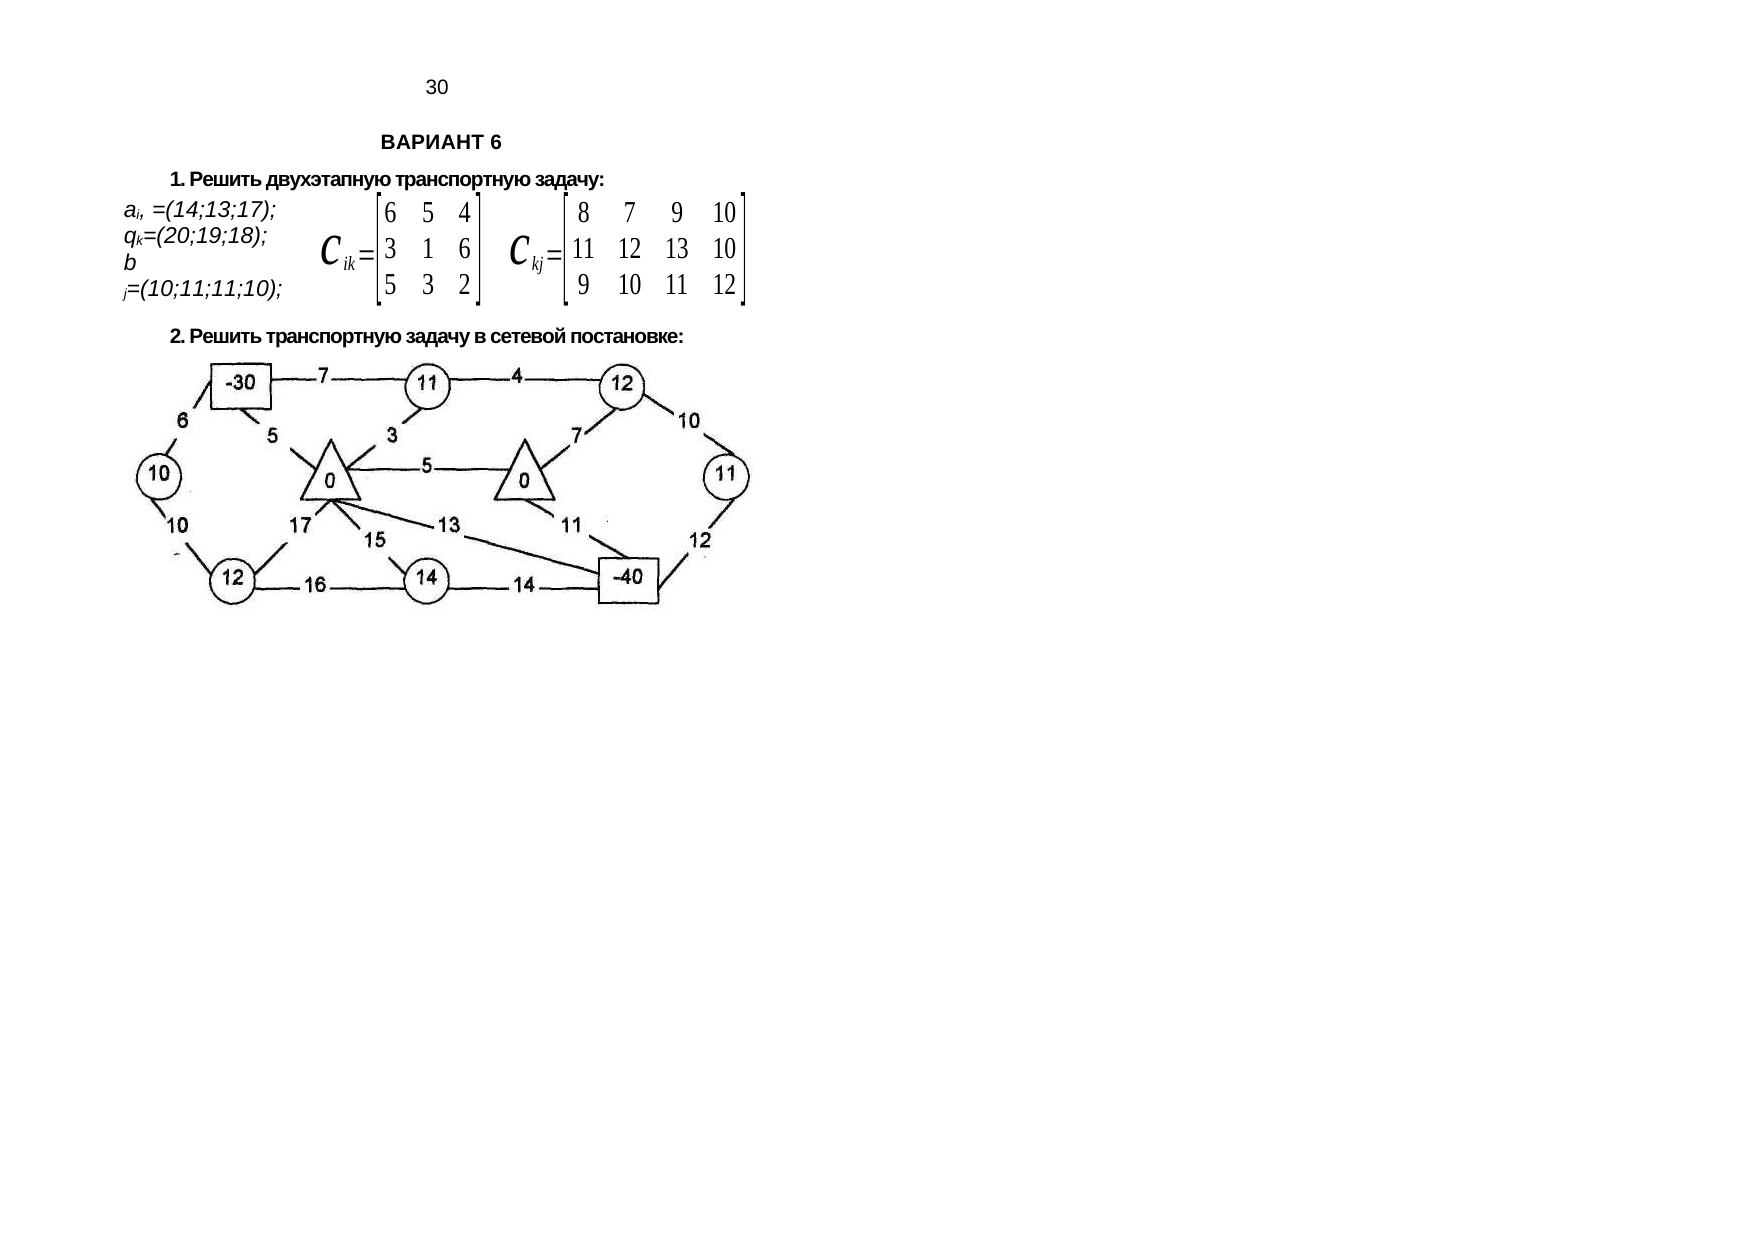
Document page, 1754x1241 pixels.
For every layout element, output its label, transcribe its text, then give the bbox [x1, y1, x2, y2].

table_header [497, 190, 761, 307]
picture [130, 362, 753, 614]
table_header [308, 190, 497, 307]
text 2. Решить транспортную задачу в сетевой постановке: [169, 323, 762, 347]
text ВАРИАНТ 6 [121, 130, 762, 154]
table_header аi, =(14;13;17); qk=(20;19;18); bj=(10;11;11;10); [112, 190, 308, 307]
text 1. Решить двухэтапную транспортную задачу: [169, 166, 762, 190]
